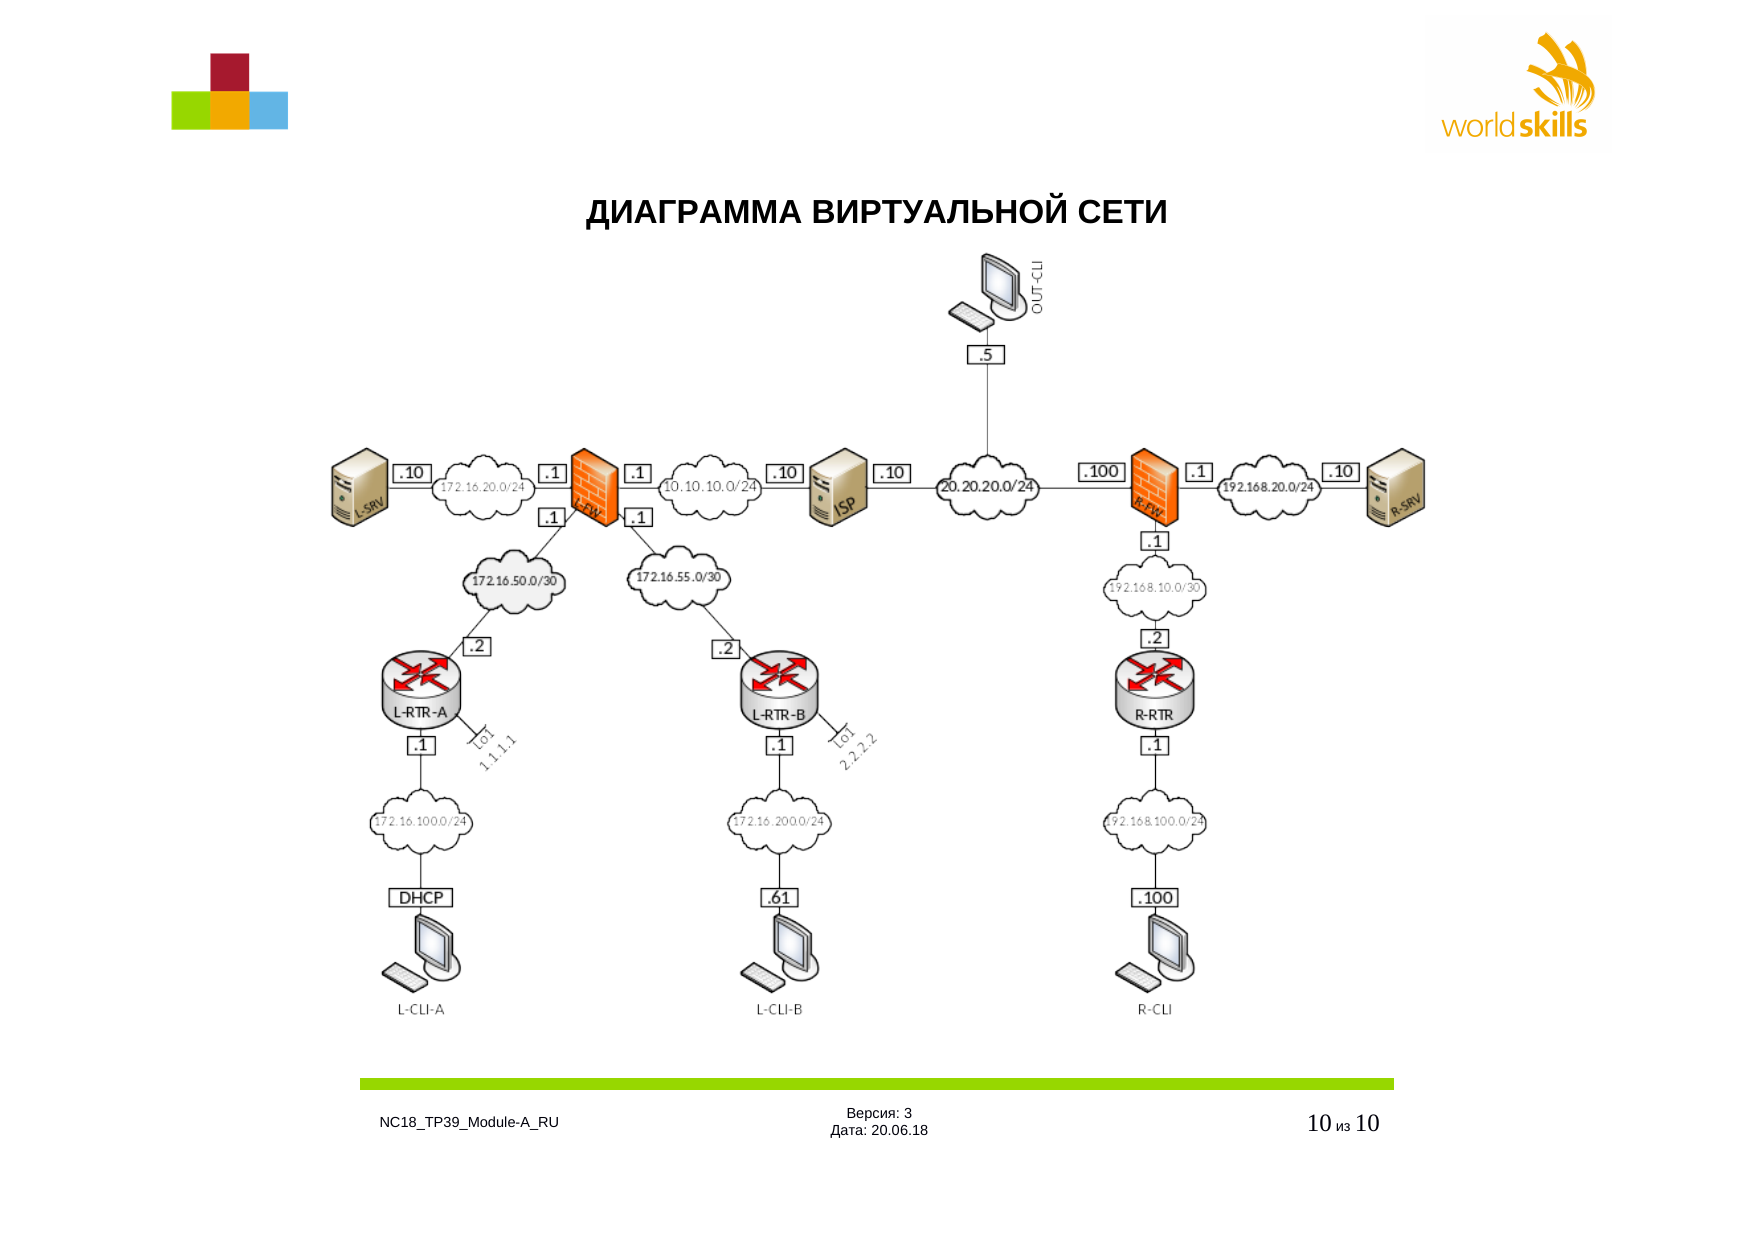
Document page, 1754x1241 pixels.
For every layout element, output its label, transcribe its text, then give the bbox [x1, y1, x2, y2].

picture [1425, 15, 1612, 153]
picture [170, 52, 289, 130]
subtitle ДИаграмма виртуальной сети [150, 192, 1604, 230]
